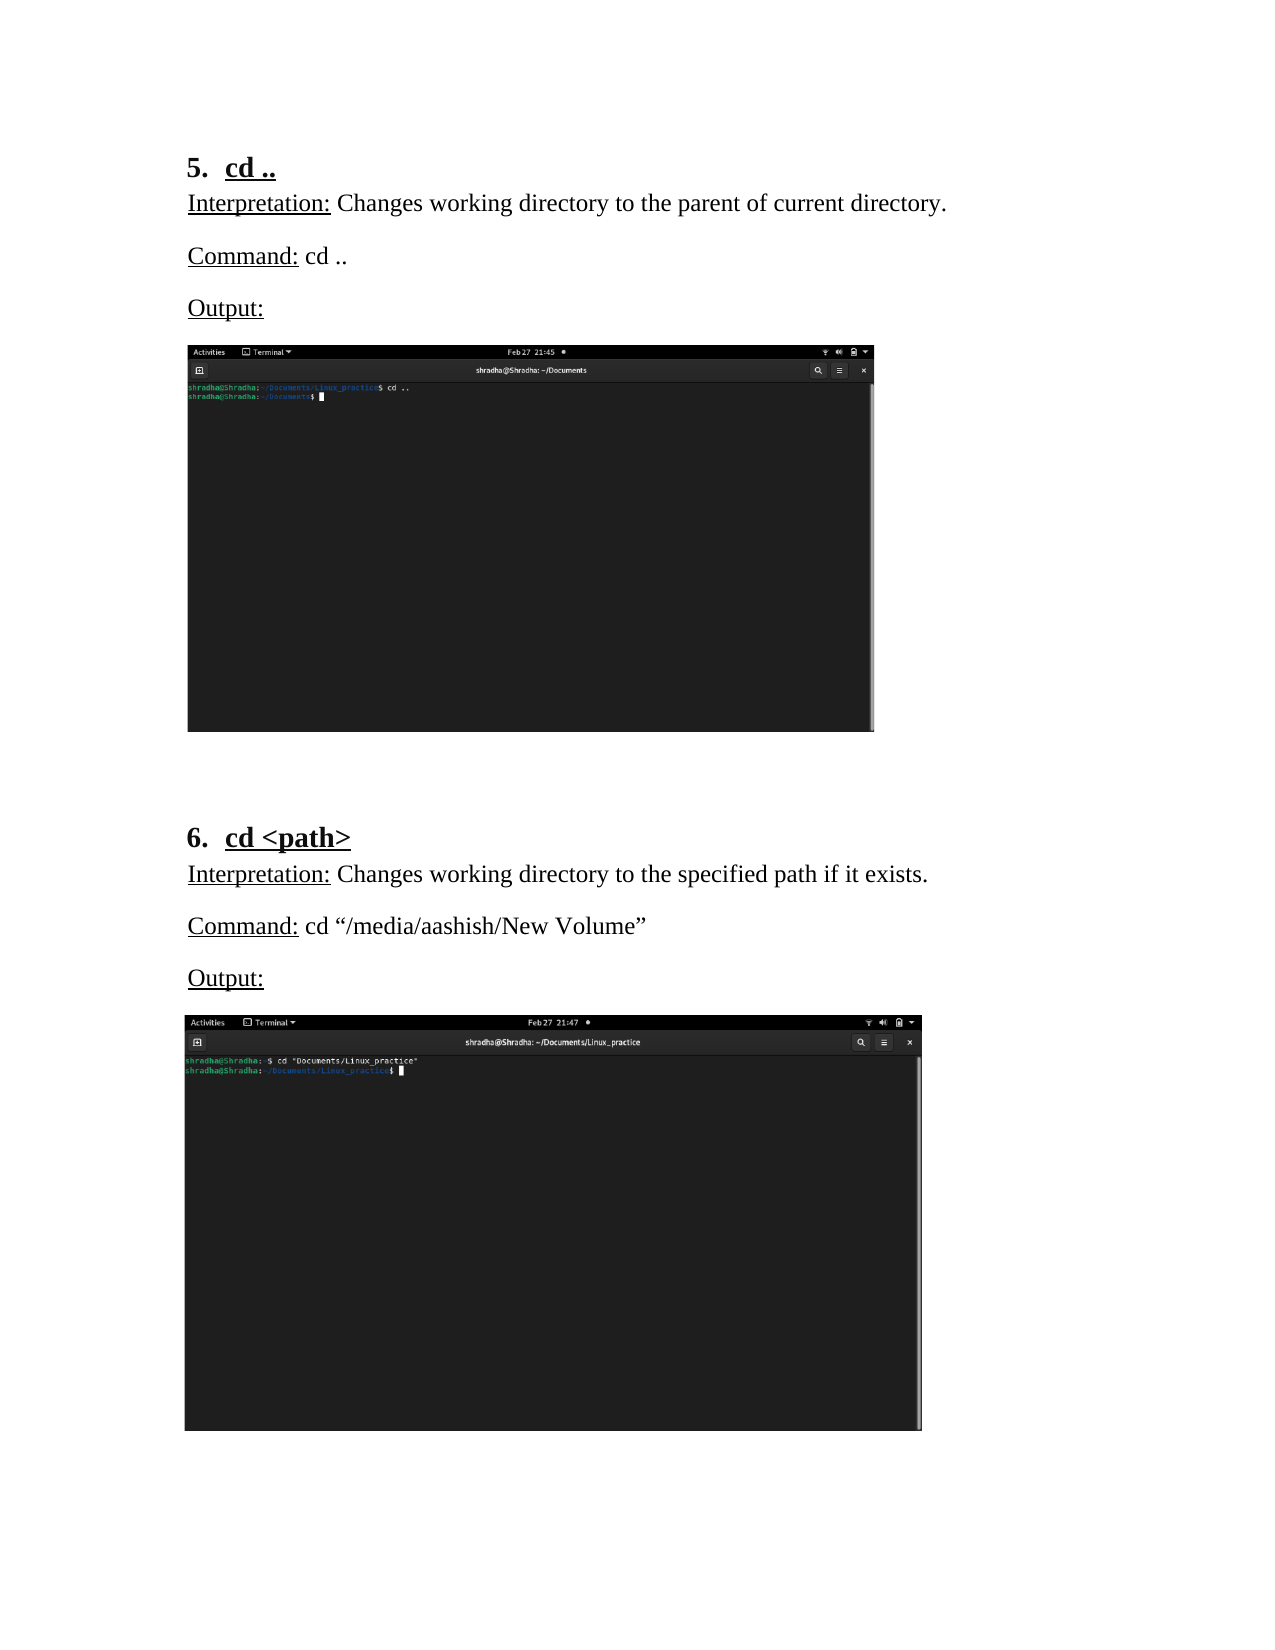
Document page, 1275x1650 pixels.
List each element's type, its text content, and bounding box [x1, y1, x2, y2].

text Command: cd “/media/aashish/New Volume” [187, 911, 1125, 940]
text Output: [187, 293, 1125, 322]
subtitle cd <path> [186, 820, 1125, 854]
picture [187, 345, 875, 732]
text Interpretation: Changes working directory to the specified path if it exists. [187, 859, 1125, 887]
picture [184, 1015, 922, 1431]
text Output: [187, 963, 1125, 992]
subtitle cd .. [186, 150, 1125, 183]
text Command: cd .. [187, 241, 1125, 269]
text Interpretation: Changes working directory to the parent of current directory. [187, 188, 1125, 217]
